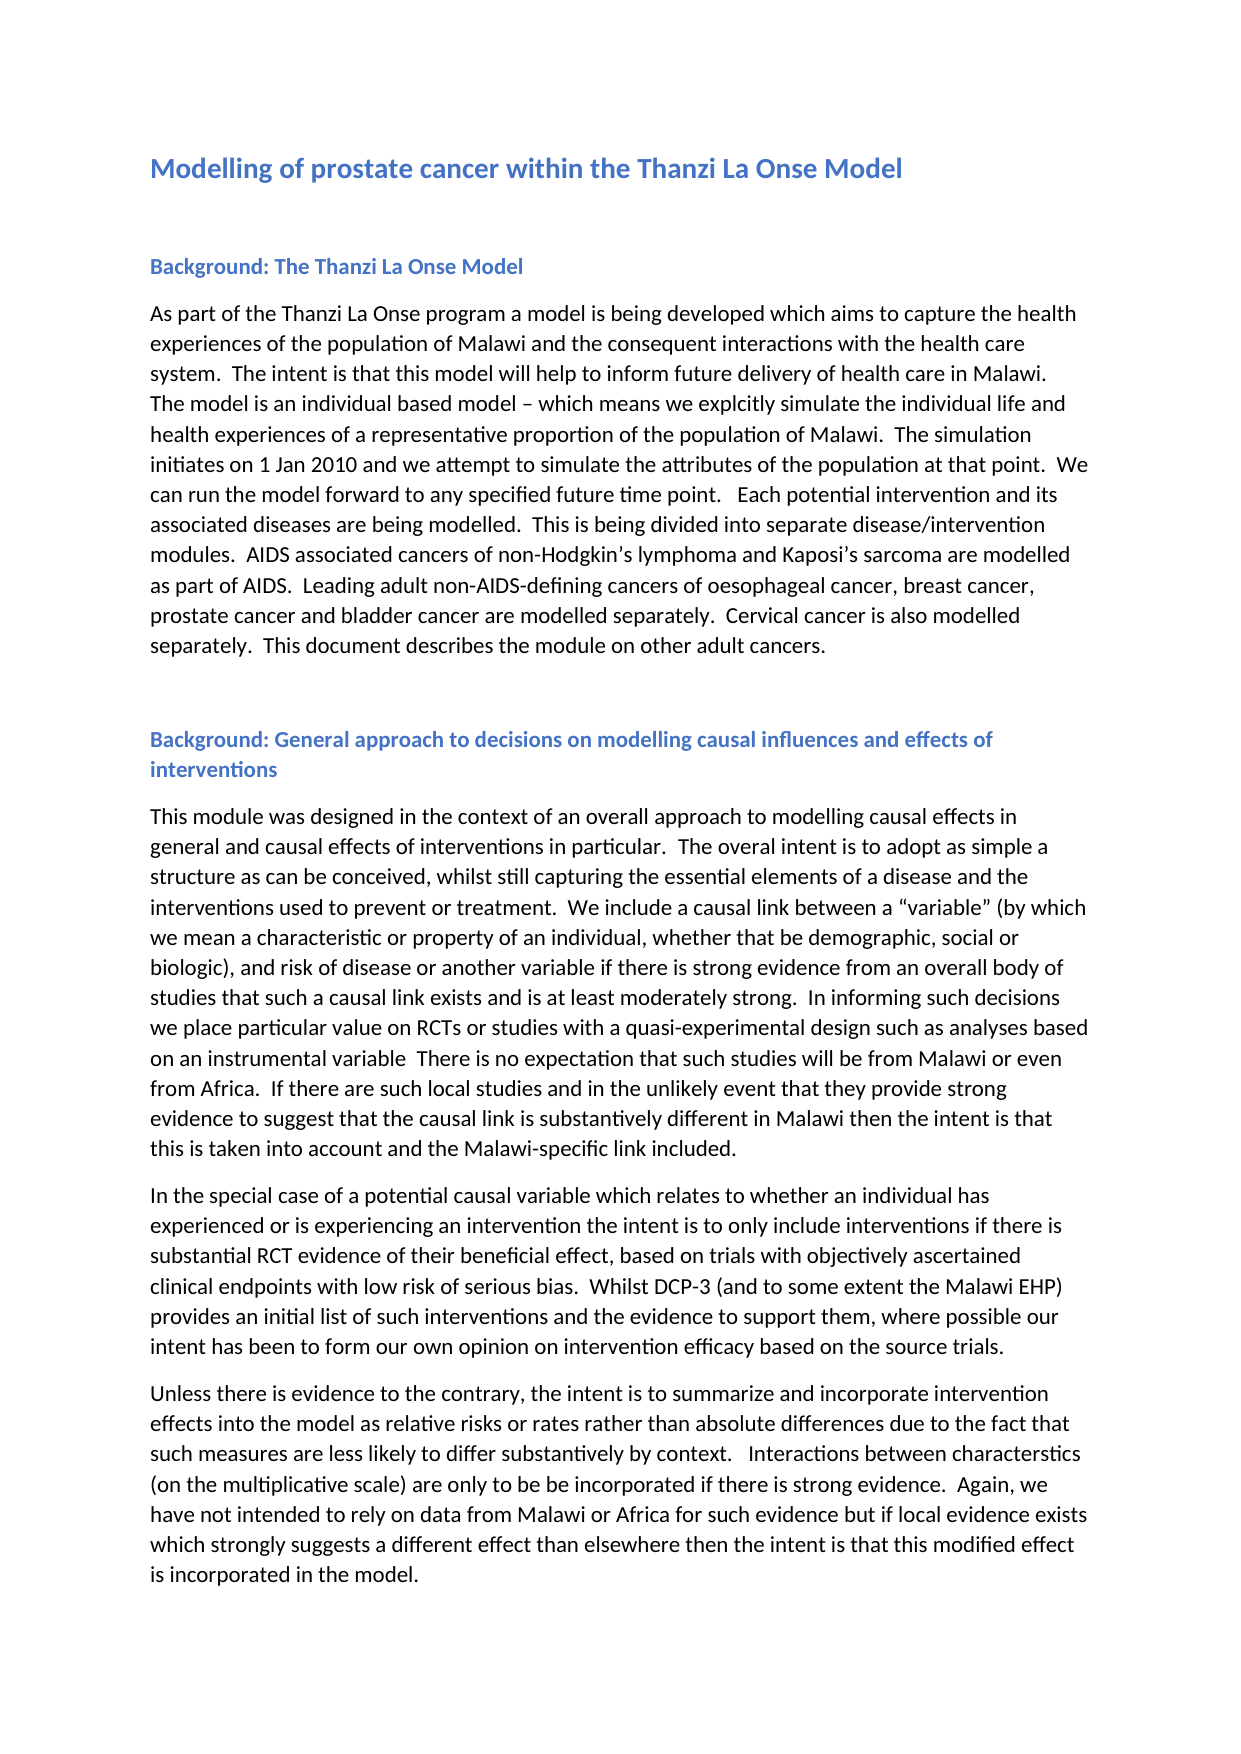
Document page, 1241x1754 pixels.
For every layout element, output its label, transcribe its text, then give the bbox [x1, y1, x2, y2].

text Unless there is evidence to the contrary, the intent is to summarize and incorporate intervention effects into the model as relative risks or rates rather than absolute differences due to the fact that such measures are less likely to differ substantively by context. Interactions between characterstics (on the multiplicative scale) are only to be be incorporated if there is strong evidence. Again, we have not intended to rely on data from Malawi or Africa for such evidence but if local evidence exists which strongly suggests a different effect than elsewhere then the intent is that this modified effect is incorporated in the model. [150, 1379, 1090, 1588]
text As part of the Thanzi La Onse program a model is being developed which aims to capture the health experiences of the population of Malawi and the consequent interactions with the health care system. The intent is that this model will help to inform future delivery of health care in Malawi. The model is an individual based model – which means we explcitly simulate the individual life and health experiences of a representative proportion of the population of Malawi. The simulation initiates on 1 Jan 2010 and we attempt to simulate the attributes of the population at that point. We can run the model forward to any specified future time point. Each potential intervention and its associated diseases are being modelled. This is being divided into separate disease/intervention modules. AIDS associated cancers of non-Hodgkin’s lymphoma and Kaposi’s sarcoma are modelled as part of AIDS. Leading adult non-AIDS-defining cancers of oesophageal cancer, breast cancer, prostate cancer and bladder cancer are modelled separately. Cervical cancer is also modelled separately. This document describes the module on other adult cancers. [150, 299, 1090, 659]
text This module was designed in the context of an overall approach to modelling causal effects in general and causal effects of interventions in particular. The overal intent is to adopt as simple a structure as can be conceived, whilst still capturing the essential elements of a disease and the interventions used to prevent or treatment. We include a causal link between a “variable” (by which we mean a characteristic or property of an individual, whether that be demographic, social or biologic), and risk of disease or another variable if there is strong evidence from an overall body of studies that such a causal link exists and is at least moderately strong. In informing such decisions we place particular value on RCTs or studies with a quasi-experimental design such as analyses based on an instrumental variable There is no expectation that such studies will be from Malawi or even from Africa. If there are such local studies and in the unlikely event that they provide strong evidence to suggest that the causal link is substantively different in Malawi then the intent is that this is taken into account and the Malawi-specific link included. [150, 802, 1090, 1162]
text Modelling of prostate cancer within the Thanzi La Onse Model [150, 150, 1090, 186]
text Background: General approach to decisions on modelling causal influences and effects of interventions [150, 725, 1090, 783]
text In the special case of a potential causal variable which relates to whether an individual has experienced or is experiencing an intervention the intent is to only include interventions if there is substantial RCT evidence of their beneficial effect, based on trials with objectively ascertained clinical endpoints with low risk of serious bias. Whilst DCP-3 (and to some extent the Malawi EHP) provides an initial list of such interventions and the evidence to support them, where possible our intent has been to form our own opinion on intervention efficacy based on the source trials. [150, 1181, 1090, 1360]
text Background: The Thanzi La Onse Model [150, 252, 1090, 280]
